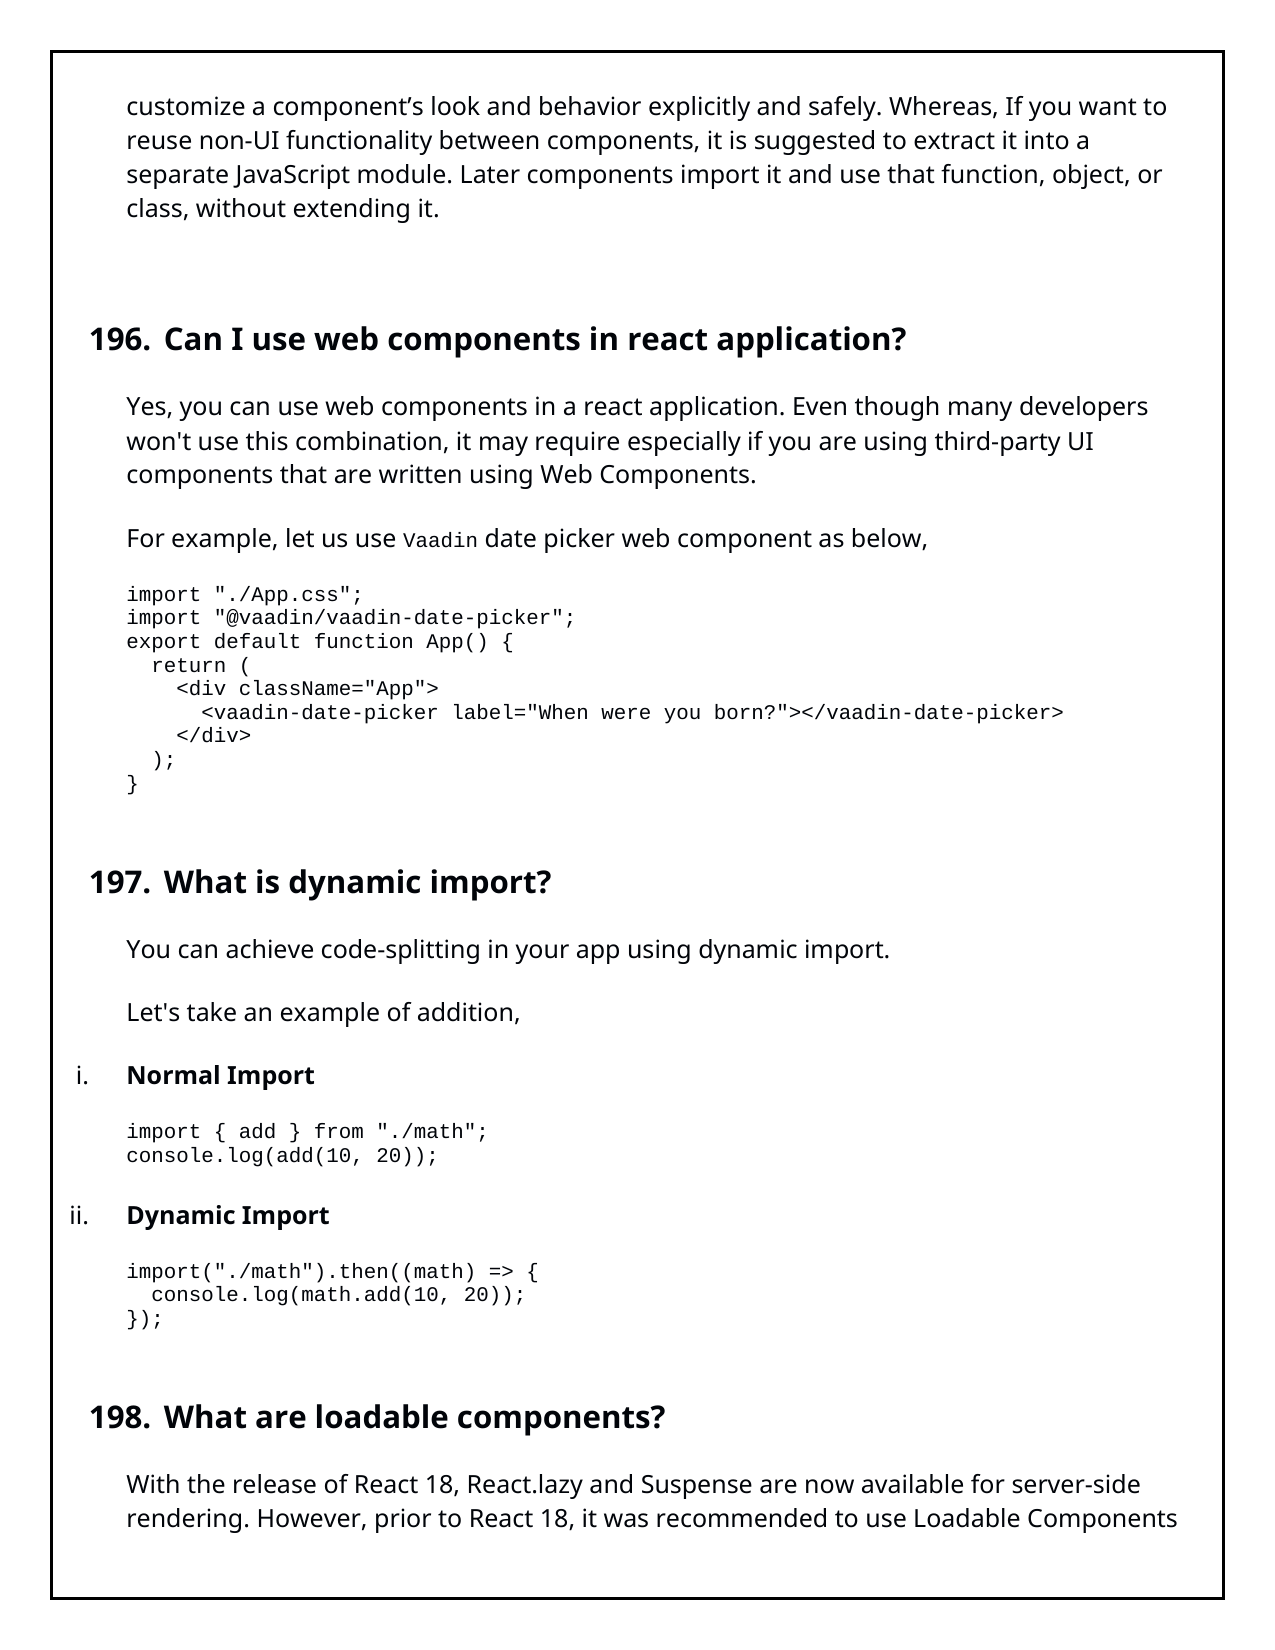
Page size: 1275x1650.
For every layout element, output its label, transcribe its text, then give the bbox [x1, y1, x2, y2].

text import { add } from "./math"; [126, 1121, 1186, 1145]
text export default function App() { [126, 631, 1186, 654]
text Yes, you can use web components in a react application. Even though many developers won't use this combination, it may require especially if you are using third-party UI components that are written using Web Components. [126, 389, 1186, 491]
text <div className="App"> [126, 678, 1186, 702]
text import("./math").then((math) => { [126, 1261, 1186, 1284]
list What are loadable components? [89, 1395, 1186, 1438]
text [126, 1467, 1186, 1535]
text }); [126, 1308, 1186, 1332]
list Dynamic Import [89, 1198, 1186, 1232]
text import "./App.css"; [126, 584, 1186, 607]
text console.log(add(10, 20)); [126, 1145, 1186, 1168]
list Normal Import [89, 1058, 1186, 1092]
list What is dynamic import? [89, 860, 1186, 902]
text ); [126, 749, 1186, 773]
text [126, 89, 1186, 225]
text For example, let us use Vaadin date picker web component as below, [126, 520, 1186, 554]
text } [126, 773, 1186, 796]
text Let's take an example of addition, [126, 995, 1186, 1029]
list Can I use web components in react application? [89, 317, 1186, 360]
text </div> [126, 726, 1186, 749]
text <vaadin-date-picker label="When were you born?"></vaadin-date-picker> [126, 702, 1186, 726]
text import "@vaadin/vaadin-date-picker"; [126, 607, 1186, 631]
text You can achieve code-splitting in your app using dynamic import. [126, 931, 1186, 966]
text console.log(math.add(10, 20)); [126, 1284, 1186, 1308]
text return ( [126, 654, 1186, 678]
